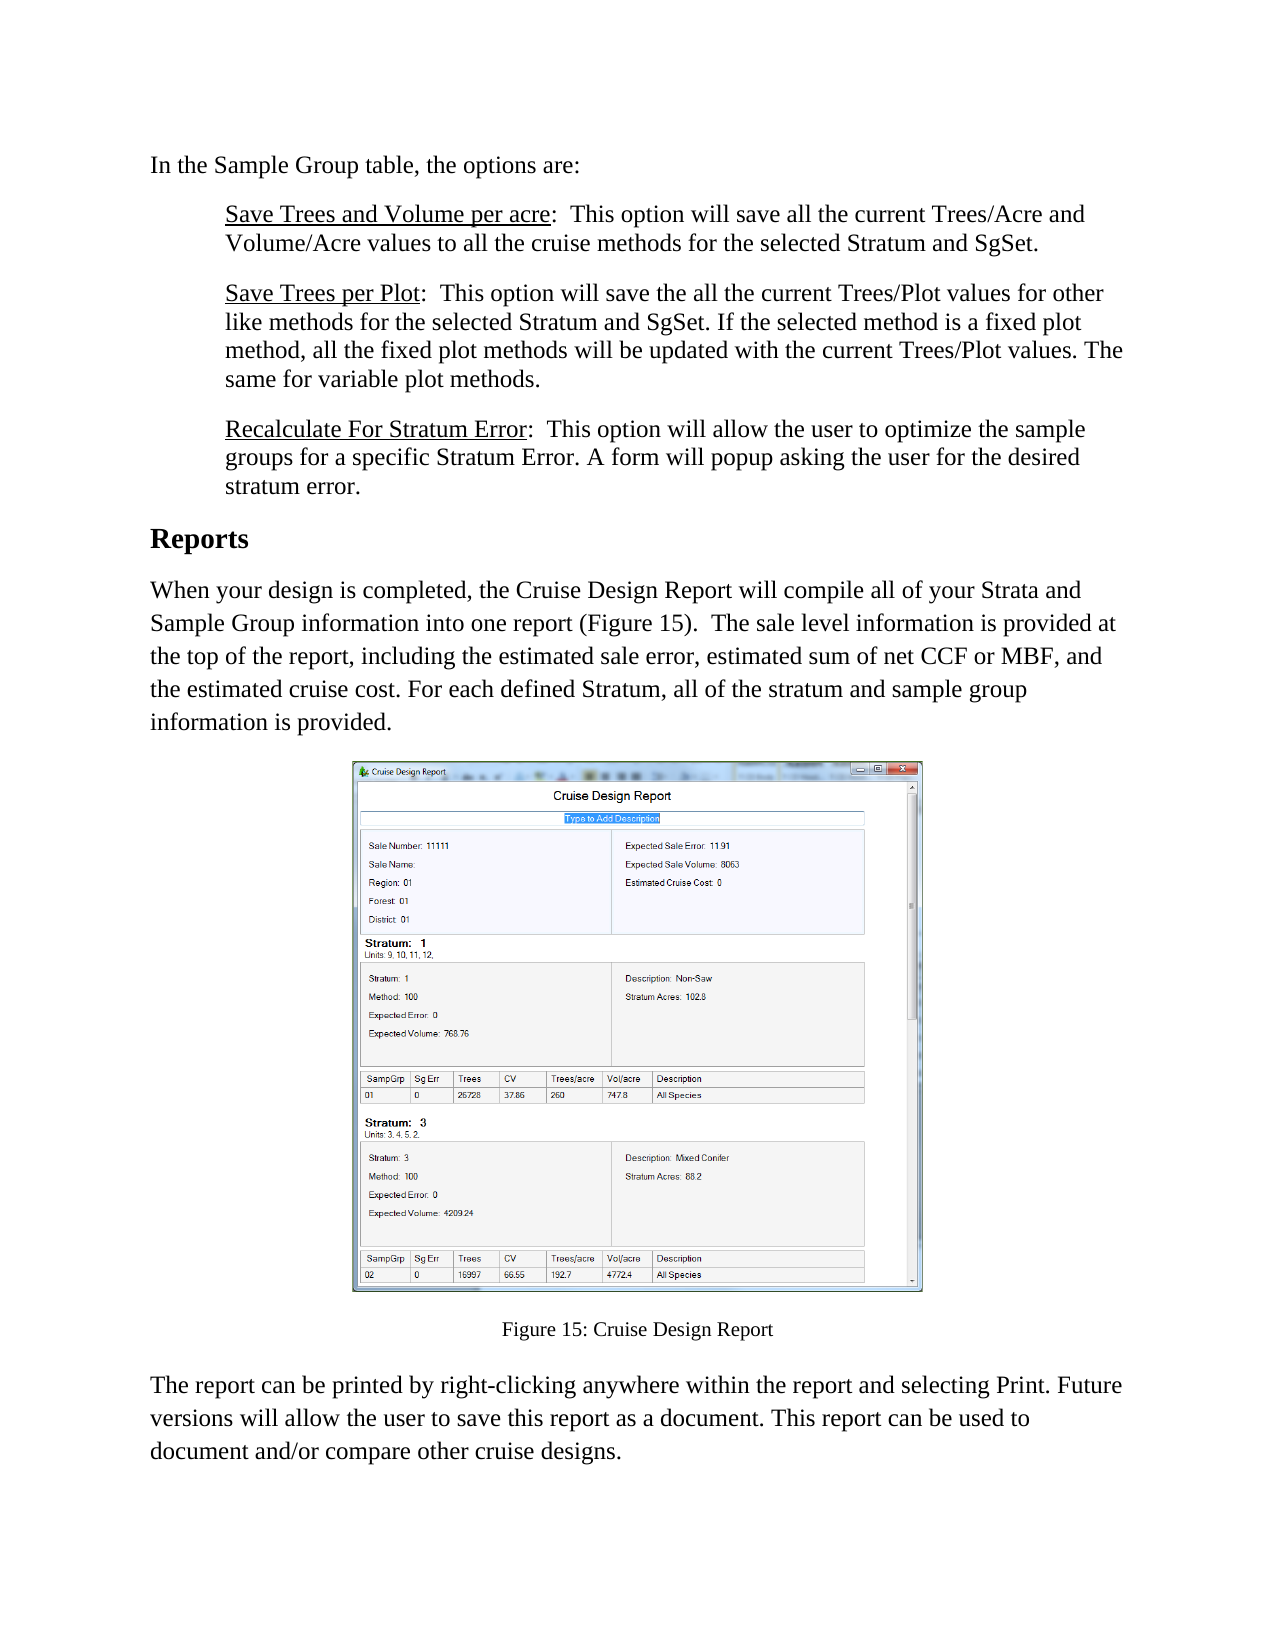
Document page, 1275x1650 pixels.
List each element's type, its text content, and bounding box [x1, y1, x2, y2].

picture [352, 761, 923, 1292]
text Figure 15: Cruise Design Report [150, 1316, 1125, 1341]
subtitle Save Trees per Plot: This option will save the all the current Trees/Plot values for other like methods for the selected Stratum and SgSet. If the selected method is a fixed plot method, all the fixed plot methods will be updated with the current Trees/Plot values. The same for variable plot methods. [225, 278, 1125, 393]
subtitle Recalculate For Stratum Error: This option will allow the user to optimize the sample groups for a specific Stratum Error. A form will popup asking the user for the desired stratum error. [225, 414, 1125, 500]
subtitle Reports [150, 521, 1125, 554]
text When your design is completed, the Cruise Design Report will compile all of your Strata and Sample Group information into one report (Figure 15). The sale level information is provided at the top of the report, including the estimated sale error, estimated sum of net CCF or MBF, and the estimated cruise cost. For each defined Stratum, all of the stratum and sample group information is provided. [150, 575, 1125, 736]
subtitle Save Trees and Volume per acre: This option will save all the current Trees/Acre and Volume/Acre values to all the cruise methods for the selected Stratum and SgSet. [225, 199, 1125, 257]
text The report can be printed by right-clicking anywhere within the report and selecting Print. Future versions will allow the user to save this report as a document. This report can be used to document and/or compare other cruise designs. [150, 1370, 1125, 1464]
subtitle In the Sample Group table, the options are: [150, 150, 1125, 179]
